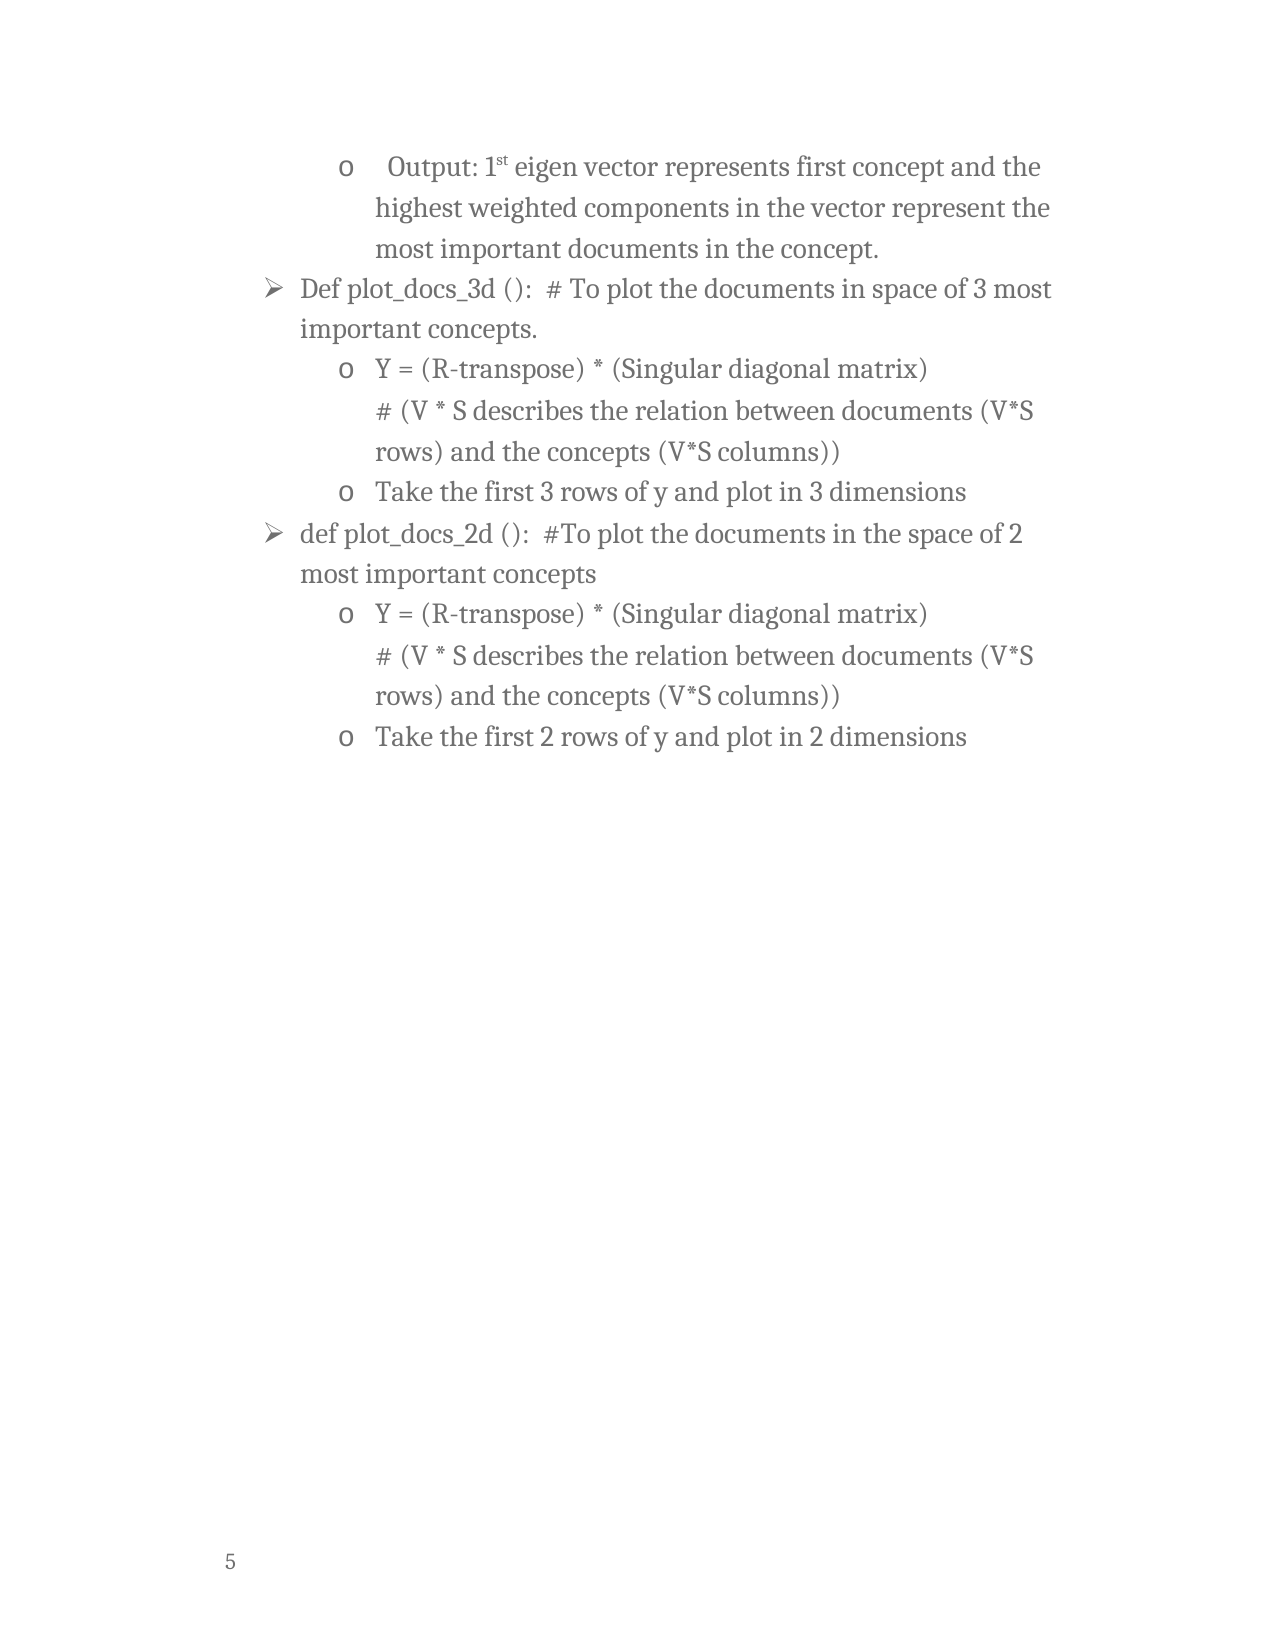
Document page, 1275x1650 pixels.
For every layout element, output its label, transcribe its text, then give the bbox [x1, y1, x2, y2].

list Output: 1st eigen vector represents first concept and the highest weighted components in the vector represent the most important documents in the concept. [337, 150, 1087, 265]
list Def plot_docs_3d (): # To plot the documents in space of 3 most important concepts. [262, 272, 1087, 346]
list # (V * S describes the relation between documents (V*S rows) and the concepts (V*S columns)) [375, 639, 1087, 713]
list Take the first 2 rows of y and plot in 2 dimensions [337, 720, 1087, 755]
list # (V * S describes the relation between documents (V*S rows) and the concepts (V*S columns)) [375, 394, 1087, 468]
list Take the first 3 rows of y and plot in 3 dimensions [337, 475, 1087, 510]
list Y = (R-transpose) * (Singular diagonal matrix) [337, 597, 1087, 632]
list def plot_docs_2d (): #To plot the documents in the space of 2 most important concepts [262, 517, 1087, 591]
list Y = (R-transpose) * (Singular diagonal matrix) [337, 352, 1087, 387]
